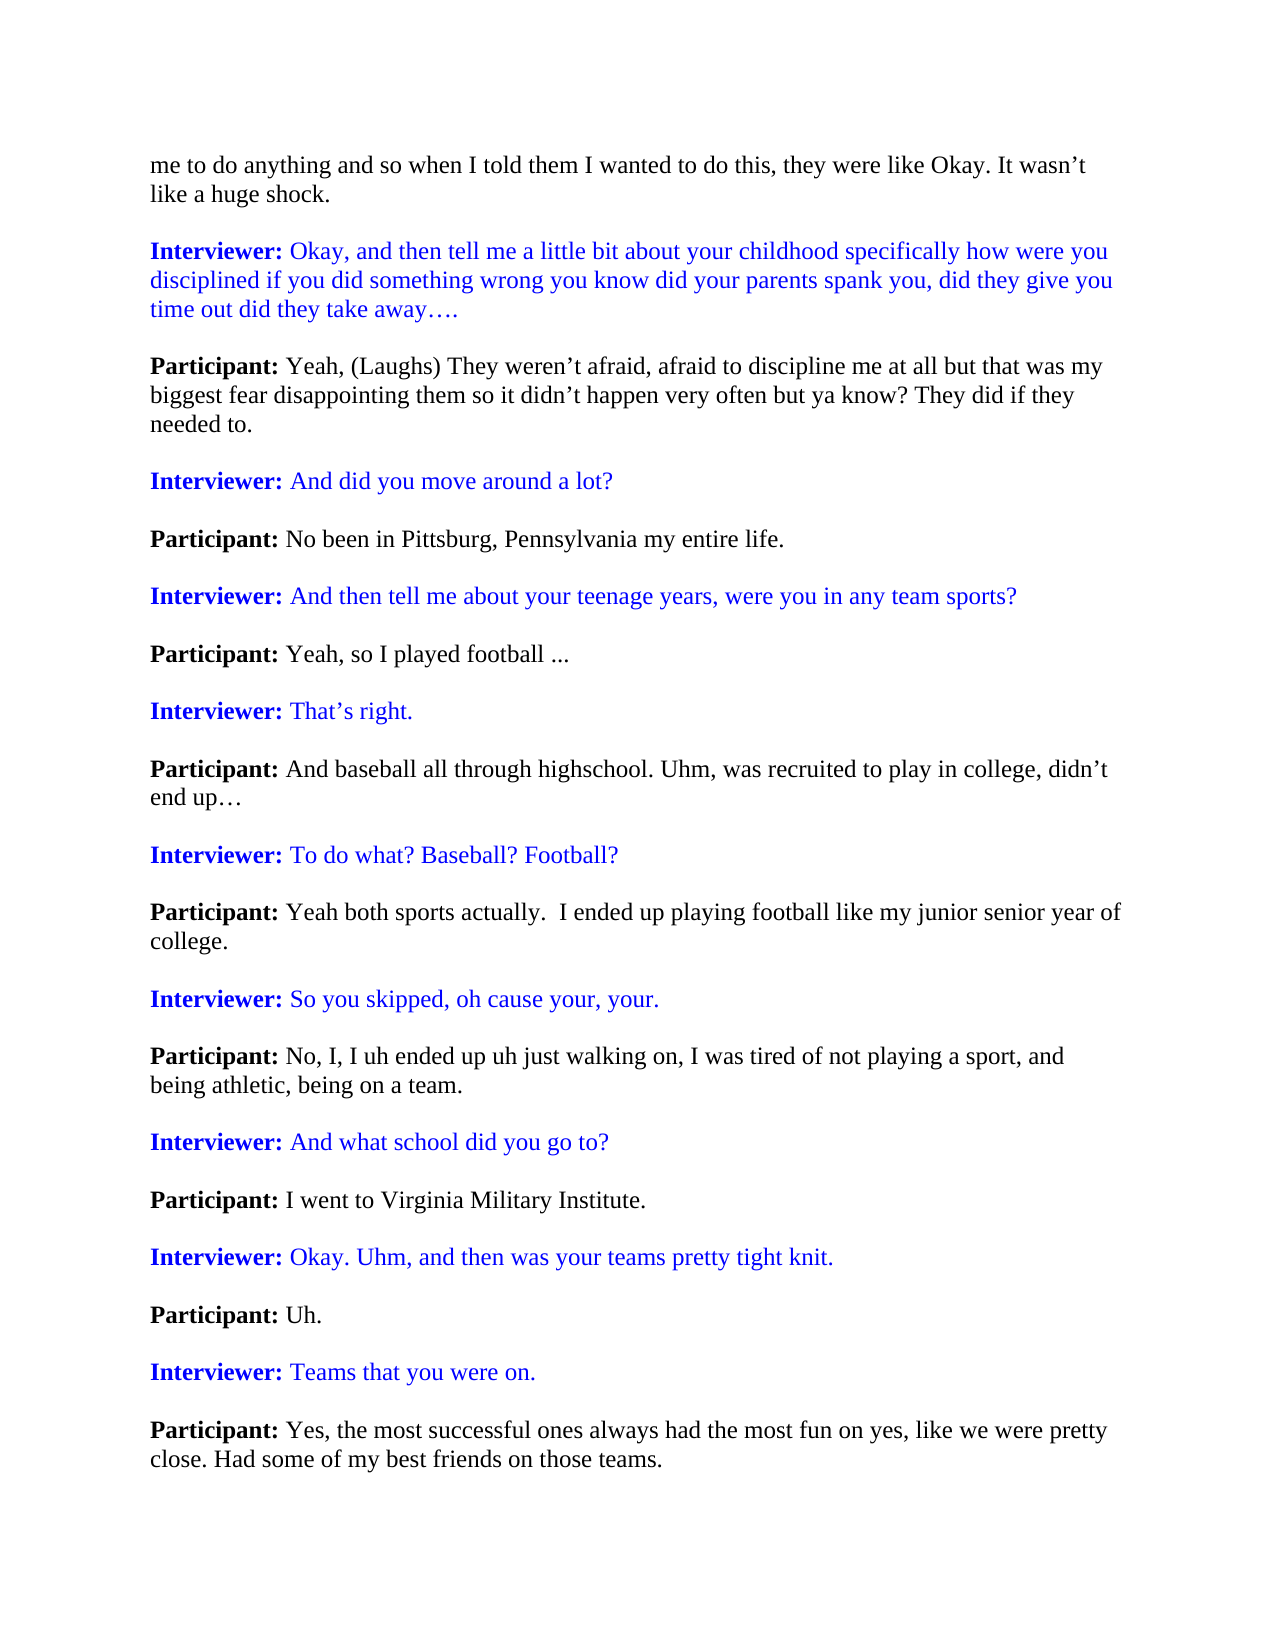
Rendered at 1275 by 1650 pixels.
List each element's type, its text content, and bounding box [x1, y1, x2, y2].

text Interviewer: Okay, and then tell me a little bit about your childhood specifically how were you disciplined if you did something wrong you know did your parents spank you, did they give you time out did they take away…. [150, 236, 1125, 322]
text Participant: Yeah, (Laughs) They weren’t afraid, afraid to discipline me at all but that was my biggest fear disappointing them so it didn’t happen very often but ya know? They did if they needed to. [150, 351, 1125, 437]
text Participant: I went to Virginia Military Institute. [150, 1185, 1125, 1214]
text Interviewer: That’s right. [150, 696, 1125, 725]
text Interviewer: So you skipped, oh cause your, your. [150, 984, 1125, 1012]
text Participant: And baseball all through highschool. Uhm, was recruited to play in college, didn’t end up… [150, 754, 1125, 811]
text Participant: No been in Pittsburg, Pennsylvania my entire life. [150, 524, 1125, 552]
text Interviewer: And then tell me about your teenage years, were you in any team sports? [150, 581, 1125, 610]
text Participant: No, I, I uh ended up uh just walking on, I was tired of not playing a sport, and being athletic, being on a team. [150, 1041, 1125, 1099]
text Interviewer: Teams that you were on. [150, 1357, 1125, 1386]
text Participant: Uh. [150, 1300, 1125, 1329]
text Interviewer: Okay. Uhm, and then was your teams pretty tight knit. [150, 1242, 1125, 1271]
text Participant: Yeah both sports actually. I ended up playing football like my junior senior year of college. [150, 897, 1125, 955]
text Participant: Yes, the most successful ones always had the most fun on yes, like we were pretty close. Had some of my best friends on those teams. [150, 1415, 1125, 1472]
text Interviewer: And what school did you go to? [150, 1127, 1125, 1156]
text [150, 150, 1125, 207]
text Participant: Yeah, so I played football ... [150, 639, 1125, 667]
text Interviewer: And did you move around a lot? [150, 466, 1125, 495]
text Interviewer: To do what? Baseball? Football? [150, 840, 1125, 869]
